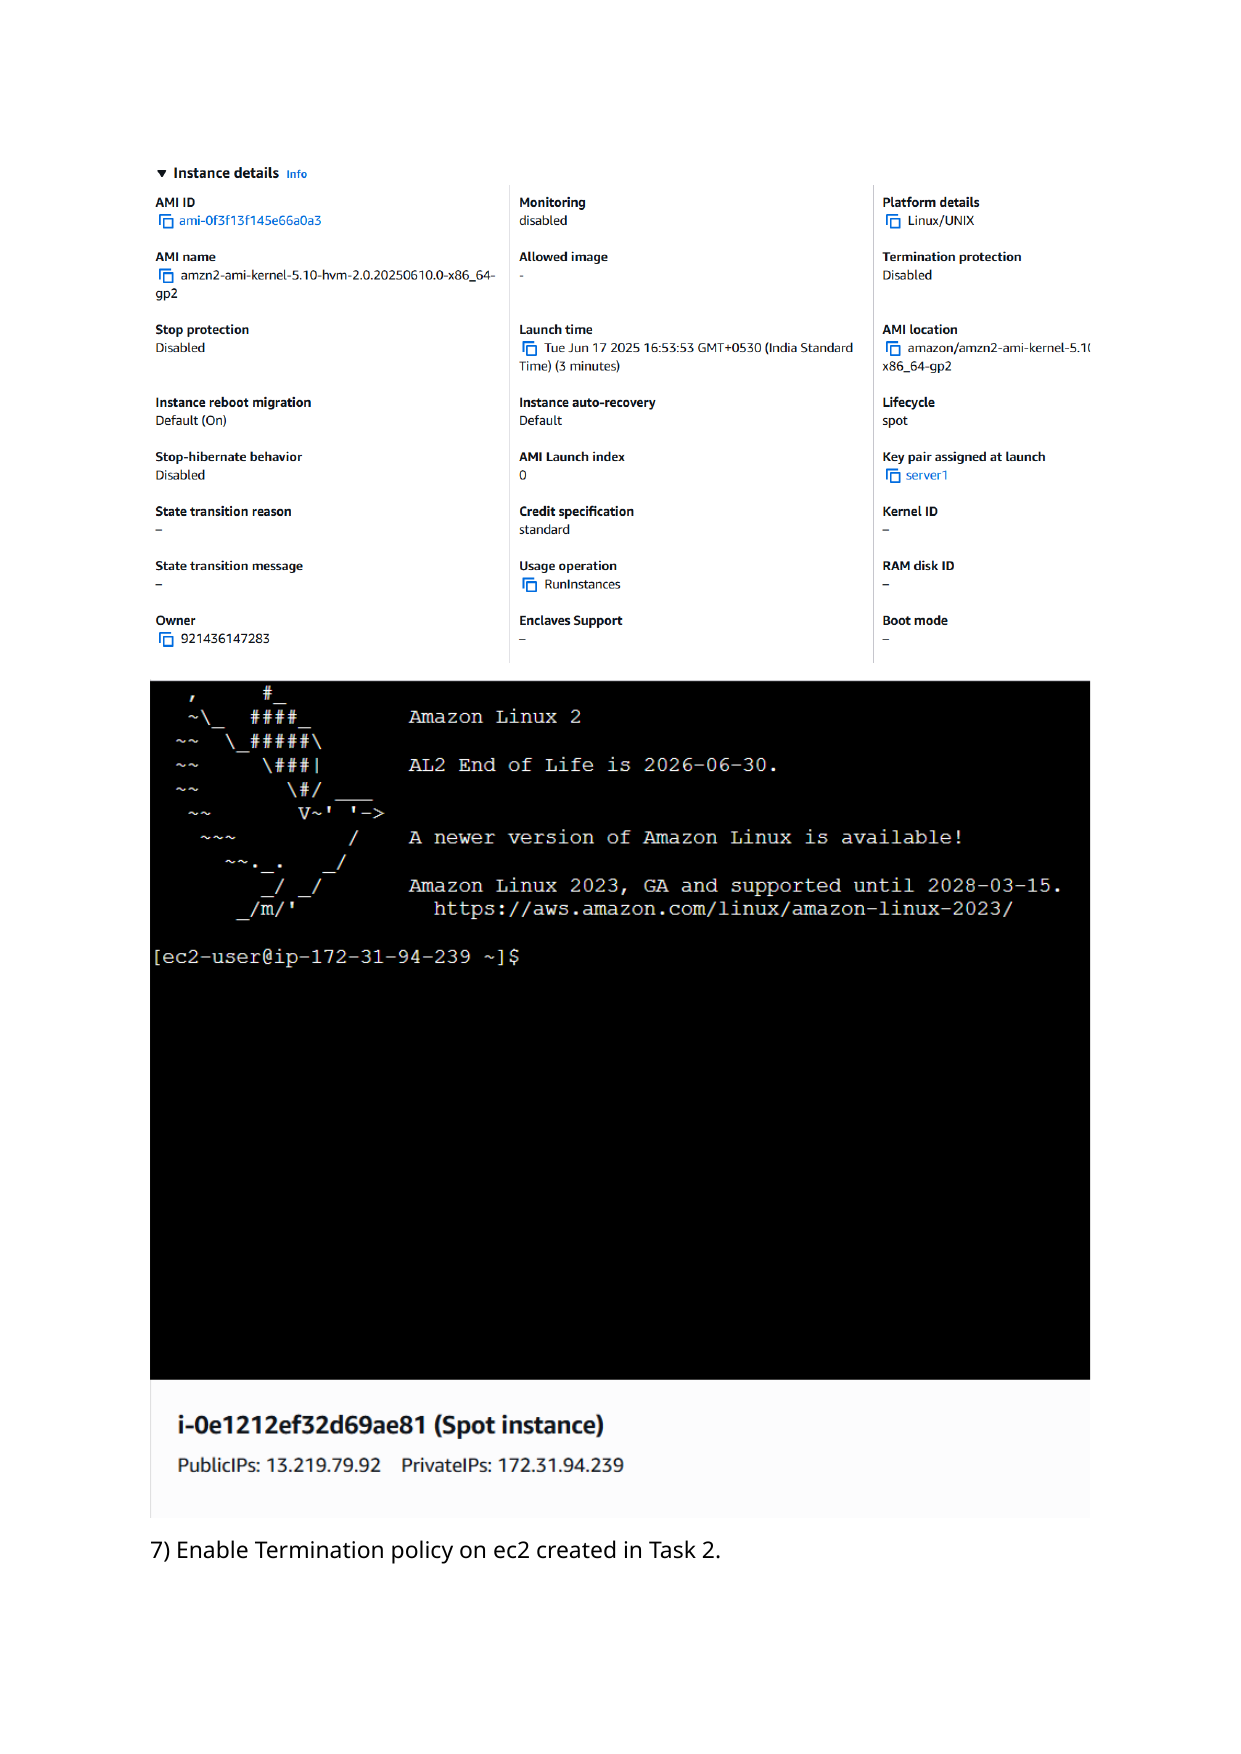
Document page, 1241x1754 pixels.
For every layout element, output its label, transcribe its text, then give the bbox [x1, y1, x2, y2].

picture [150, 679, 1091, 1518]
text 7) Enable Termination policy on ec2 created in Task 2. [150, 1534, 1090, 1565]
picture [150, 150, 1091, 663]
